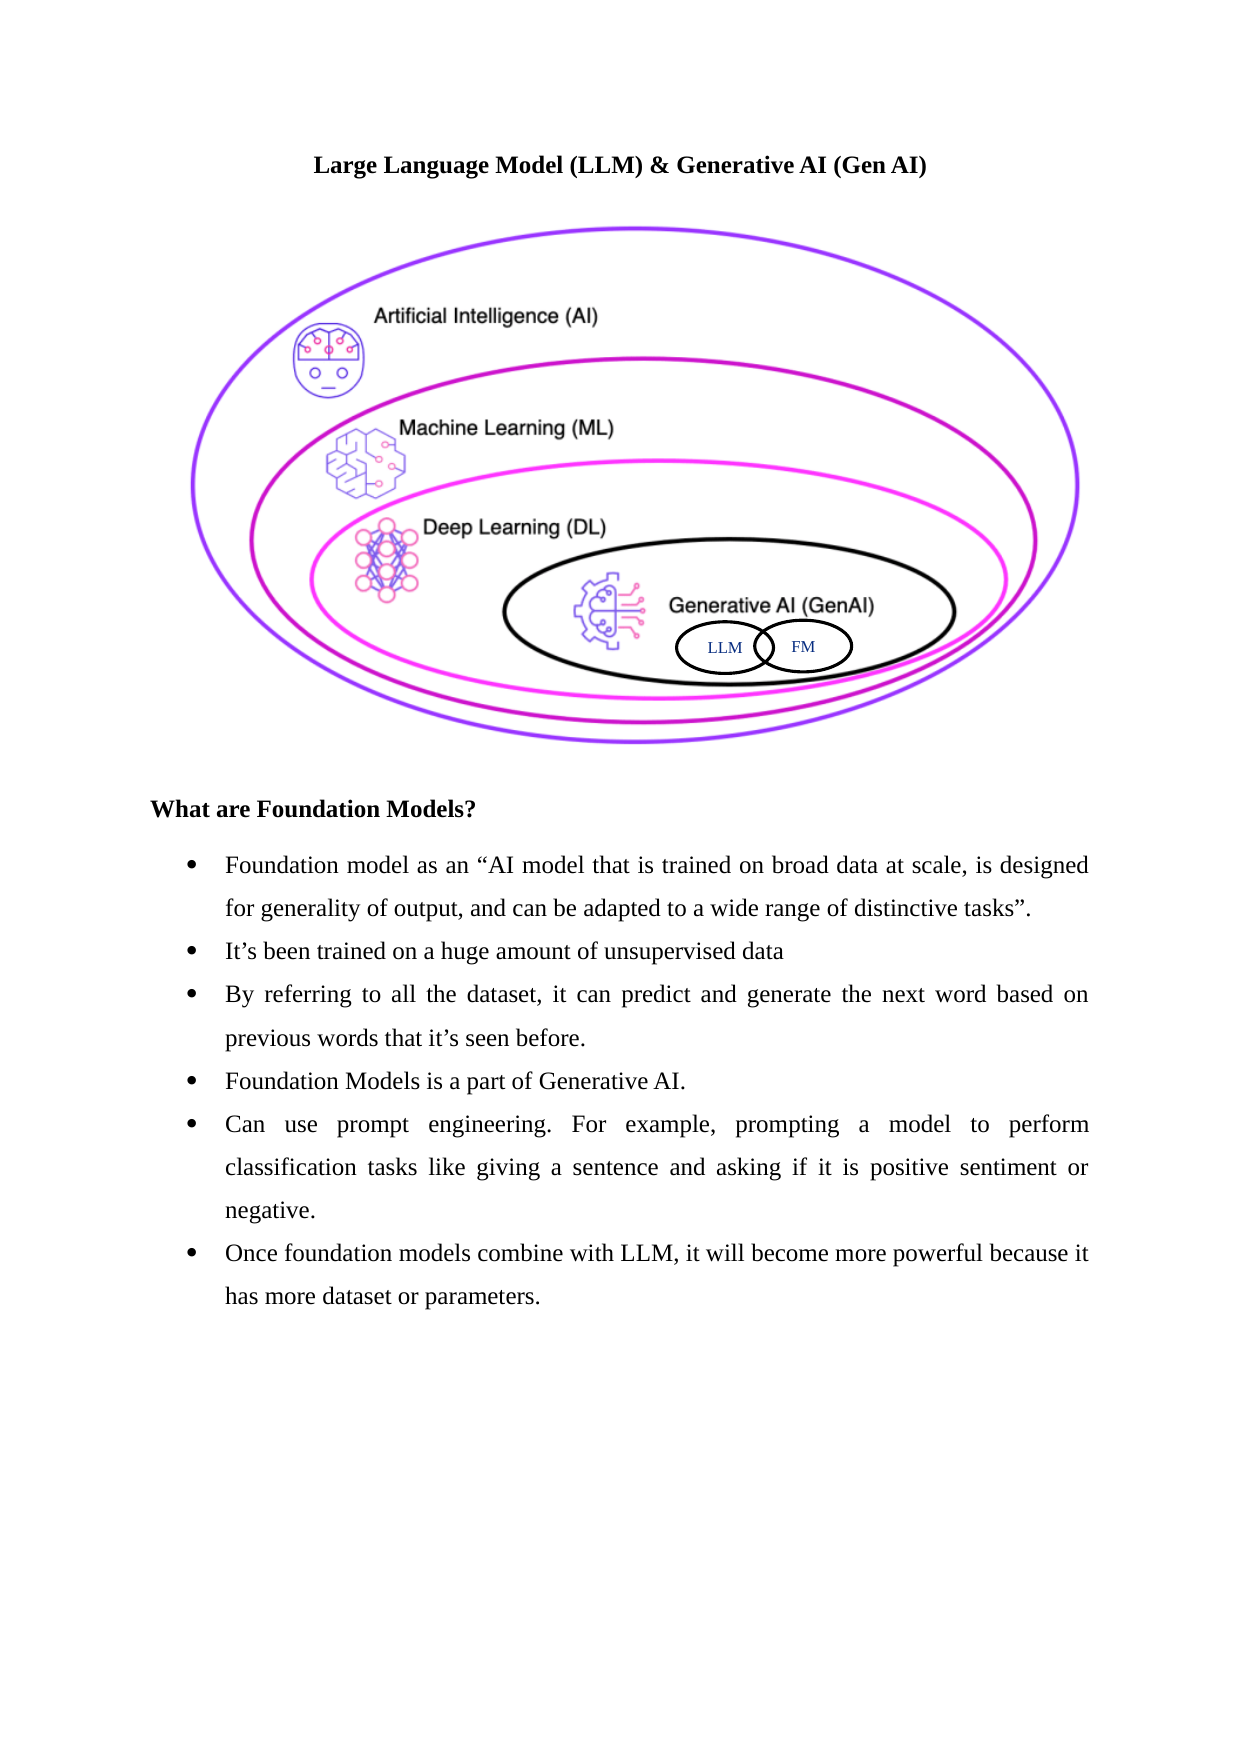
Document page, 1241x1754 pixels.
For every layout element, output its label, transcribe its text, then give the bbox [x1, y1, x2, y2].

list Can use prompt engineering. For example, prompting a model to perform classification tasks like giving a sentence and asking if it is positive sentiment or negative. [187, 1109, 1090, 1224]
list Foundation Models is a part of Generative AI. [187, 1066, 1090, 1094]
picture [151, 209, 1090, 756]
list By referring to all the dataset, it can predict and generate the next word based on previous words that it’s seen before. [187, 979, 1090, 1051]
list Once foundation models combine with LLM, it will become more powerful because it has more dataset or parameters. [187, 1238, 1090, 1310]
list It’s been trained on a huge amount of unsupervised data [187, 936, 1090, 965]
subtitle What are Foundation Models? [150, 794, 1090, 823]
text Large Language Model (LLM) & Generative AI (Gen AI) [150, 150, 1090, 179]
list Foundation model as an “AI model that is trained on broad data at scale, is designed for generality of output, and can be adapted to a wide range of distinctive tasks”. [187, 850, 1090, 922]
